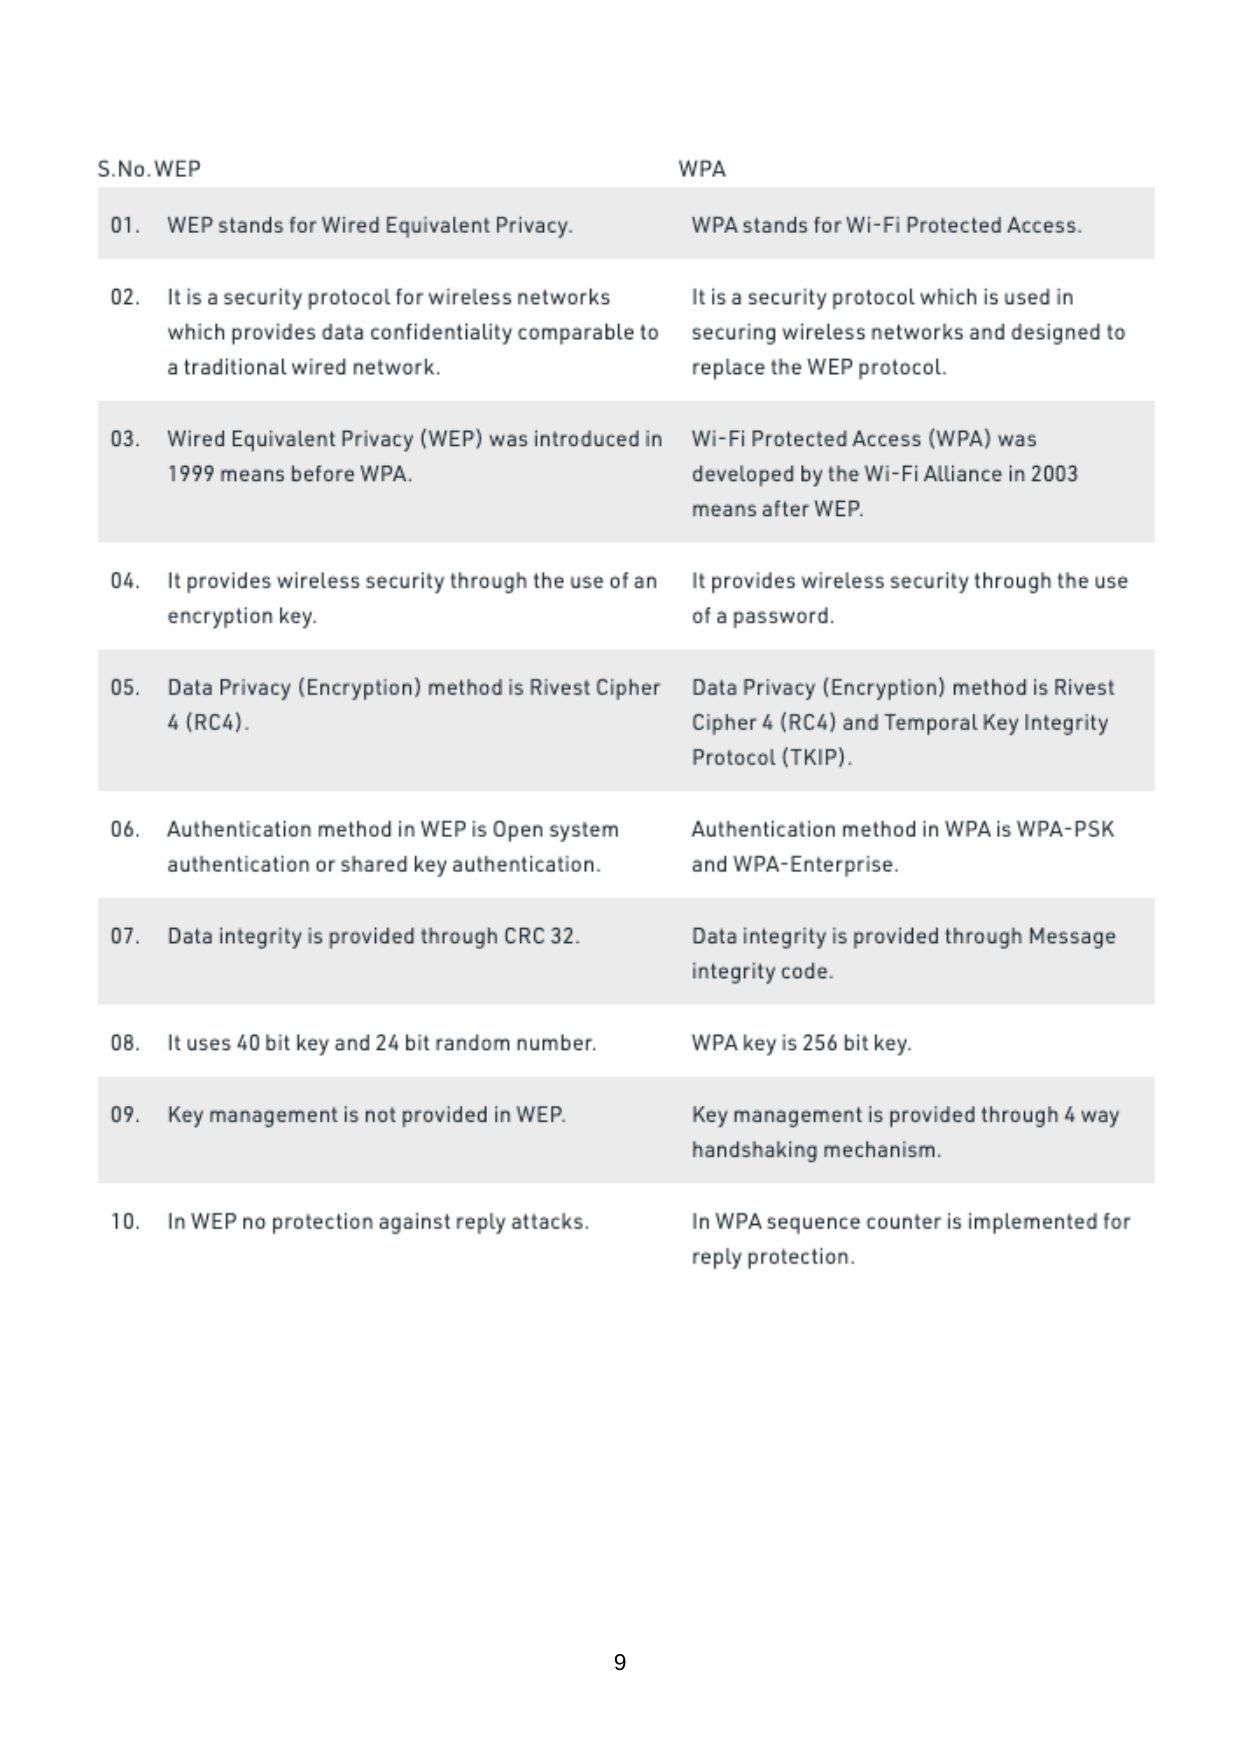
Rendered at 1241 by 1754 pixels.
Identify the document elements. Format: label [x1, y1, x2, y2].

picture [88, 150, 1157, 1280]
